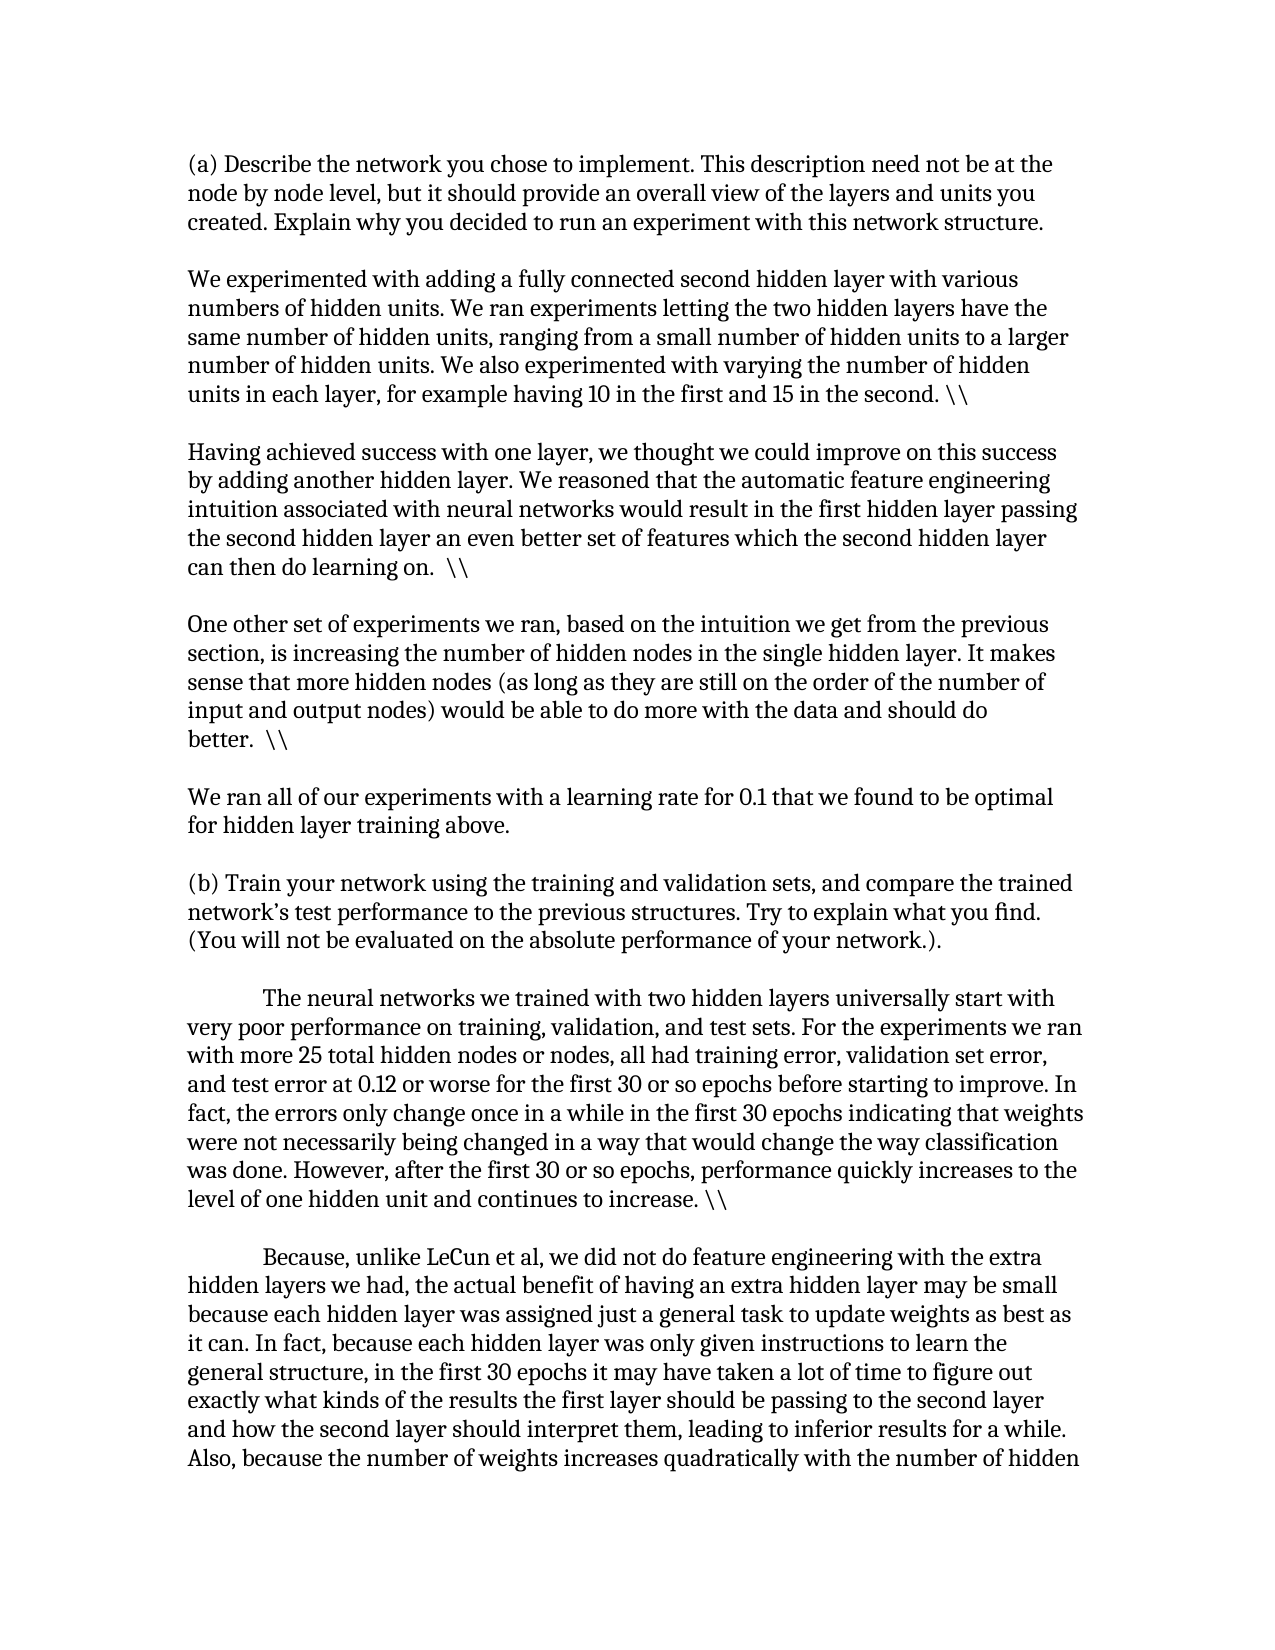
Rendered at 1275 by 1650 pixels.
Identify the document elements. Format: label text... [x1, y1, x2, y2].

text We experimented with adding a fully connected second hidden layer with various numbers of hidden units. We ran experiments letting the two hidden layers have the same number of hidden units, ranging from a small number of hidden units to a larger number of hidden units. We also experimented with varying the number of hidden units in each layer, for example having 10 in the first and 15 in the second. \\ [187, 265, 1087, 409]
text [187, 1242, 1087, 1472]
text Having achieved success with one layer, we thought we could improve on this success by adding another hidden layer. We reasoned that the automatic feature engineering intuition associated with neural networks would result in the first hidden layer passing the second hidden layer an even better set of features which the second hidden layer can then do learning on. \\ [187, 437, 1087, 581]
text We ran all of our experiments with a learning rate for 0.1 that we found to be optimal for hidden layer training above. [187, 782, 1087, 840]
text (b) Train your network using the training and validation sets, and compare the trained network’s test performance to the previous structures. Try to explain what you ﬁnd. (You will not be evaluated on the absolute performance of your network.). [187, 869, 1087, 955]
text The neural networks we trained with two hidden layers universally start with very poor performance on training, validation, and test sets. For the experiments we ran with more 25 total hidden nodes or nodes, all had training error, validation set error, and test error at 0.12 or worse for the first 30 or so epochs before starting to improve. In fact, the errors only change once in a while in the first 30 epochs indicating that weights were not necessarily being changed in a way that would change the way classification was done. However, after the first 30 or so epochs, performance quickly increases to the level of one hidden unit and continues to increase. \\ [187, 984, 1087, 1214]
text One other set of experiments we ran, based on the intuition we get from the previous section, is increasing the number of hidden nodes in the single hidden layer. It makes sense that more hidden nodes (as long as they are still on the order of the number of input and output nodes) would be able to do more with the data and should do better. \\ [187, 610, 1087, 754]
text (a) Describe the network you chose to implement. This description need not be at the node by node level, but it should provide an overall view of the layers and units you created. Explain why you decided to run an experiment with this network structure. [187, 150, 1087, 236]
